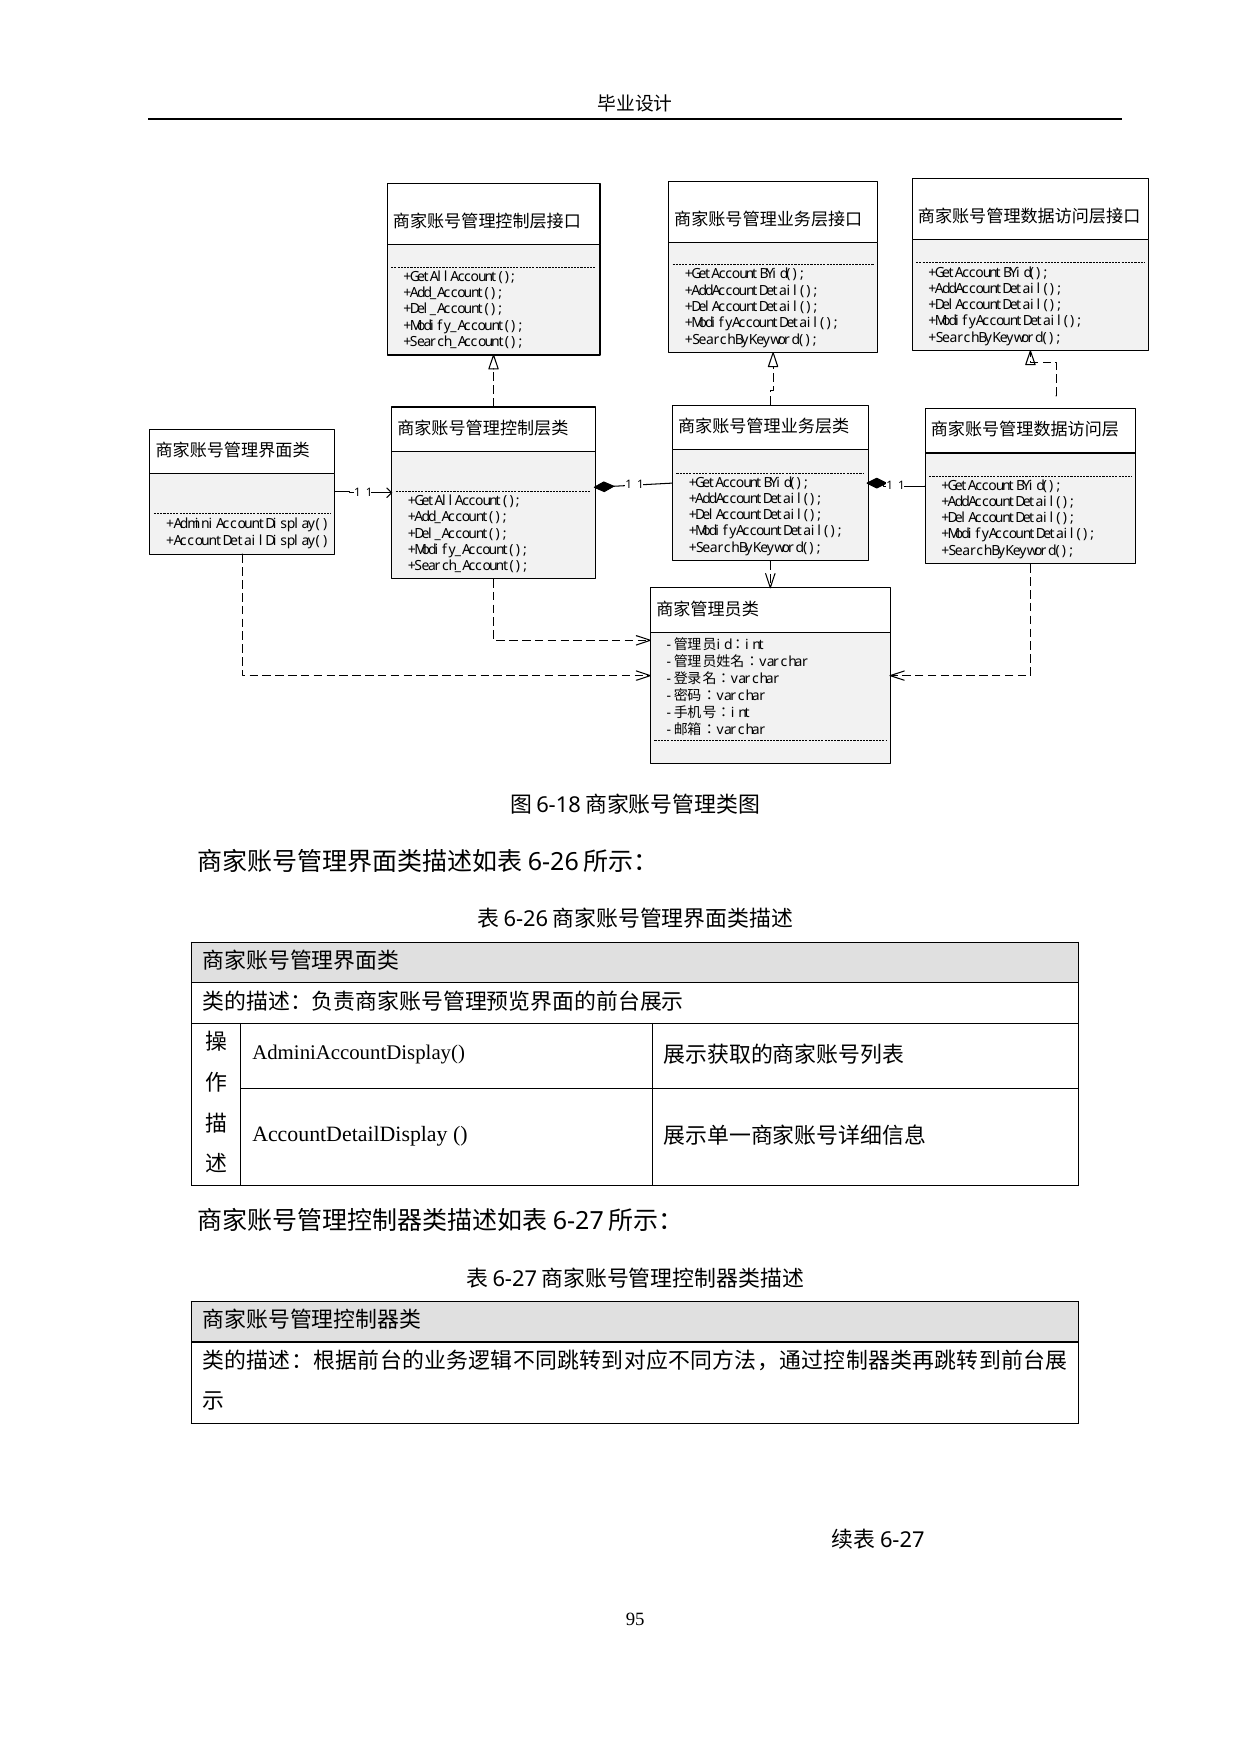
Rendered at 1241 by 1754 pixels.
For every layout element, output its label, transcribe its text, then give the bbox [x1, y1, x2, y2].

text 商家账号管理控制器类描述如表6-27所示： [148, 1186, 1122, 1251]
text 图6-18商家账号管理类图 [148, 787, 1122, 819]
list 续表6-27 [298, 1521, 1122, 1554]
text 商家账号管理界面类描述如表6-26所示： [148, 827, 1122, 892]
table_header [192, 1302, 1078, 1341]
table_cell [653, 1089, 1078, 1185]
text 表6-27商家账号管理控制器类描述 [148, 1260, 1122, 1293]
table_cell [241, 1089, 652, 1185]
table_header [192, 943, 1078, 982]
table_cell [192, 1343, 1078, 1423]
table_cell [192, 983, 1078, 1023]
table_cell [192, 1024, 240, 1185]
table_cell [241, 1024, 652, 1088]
text 表6-26商家账号管理界面类描述 [148, 901, 1122, 934]
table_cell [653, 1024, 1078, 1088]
